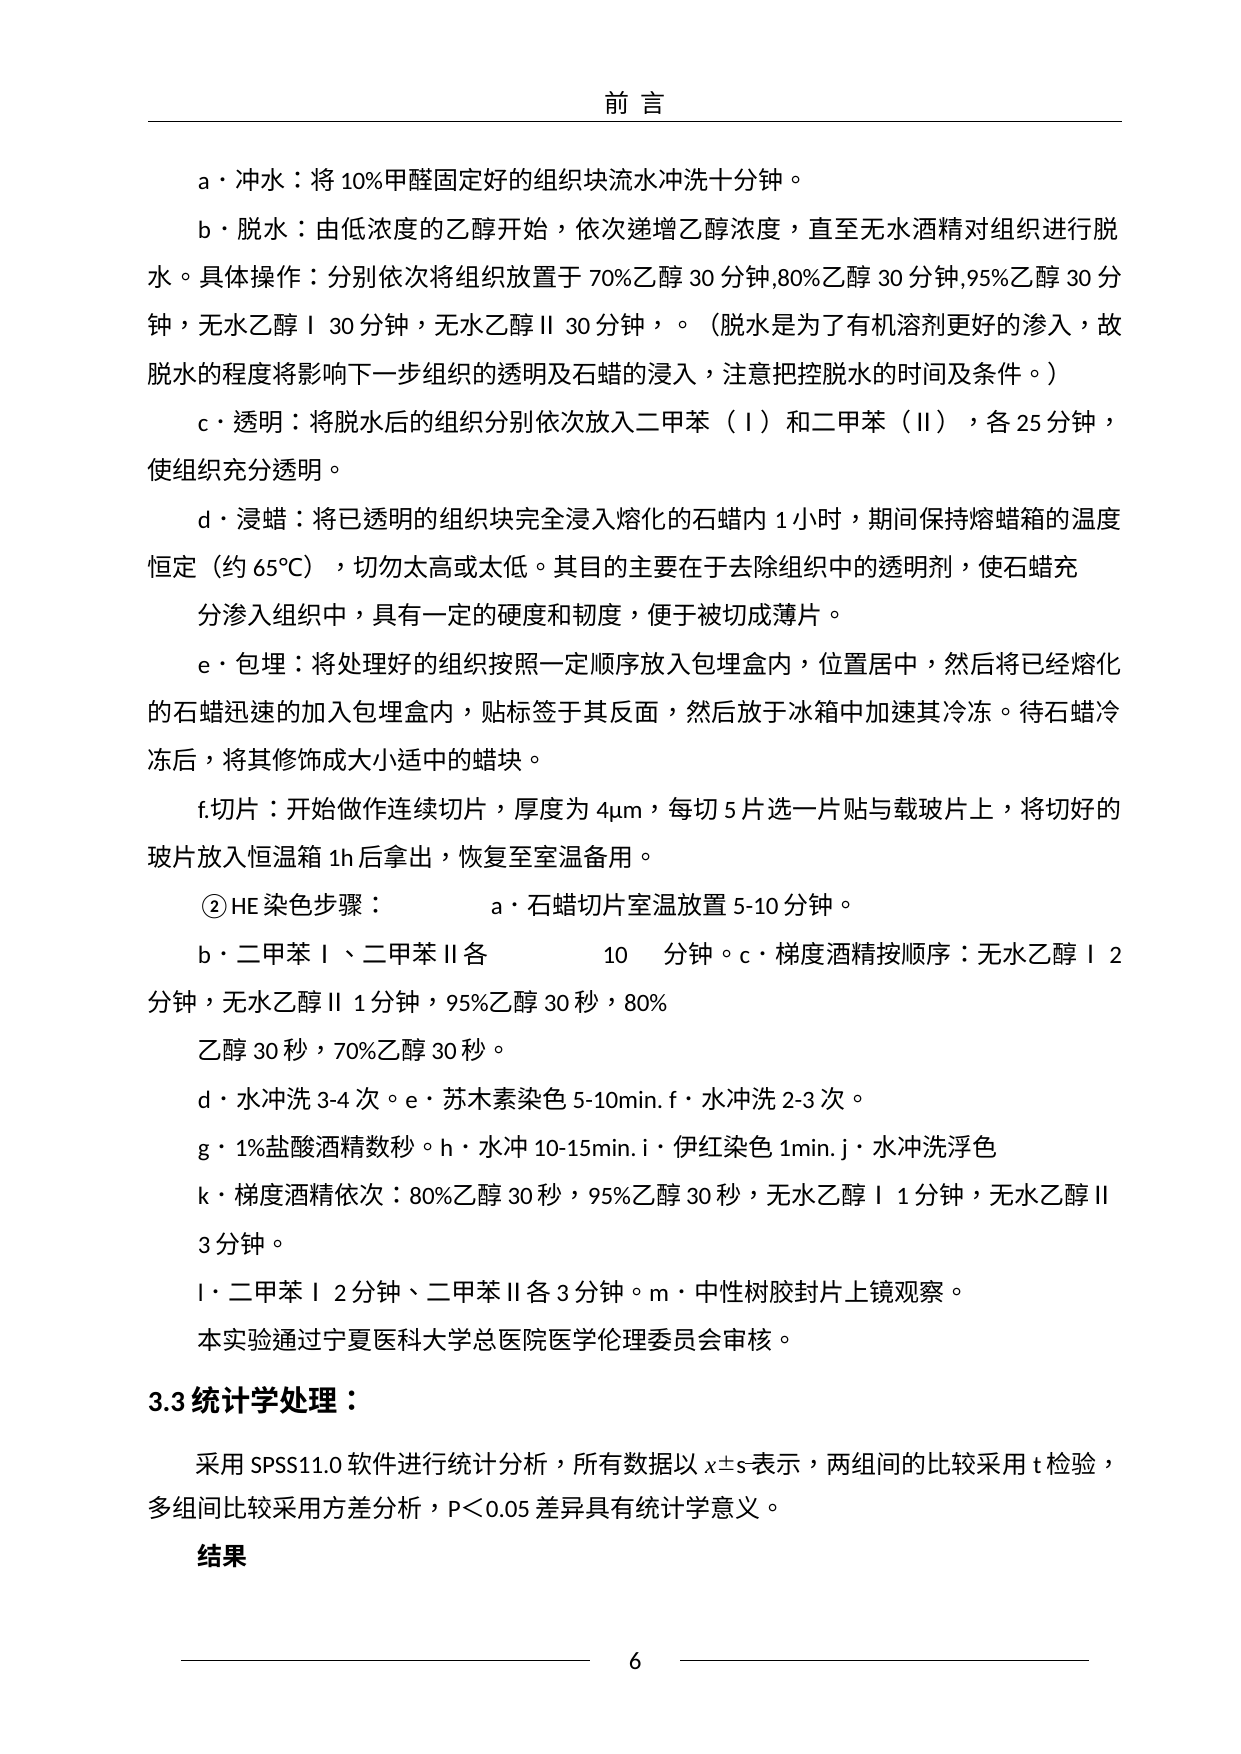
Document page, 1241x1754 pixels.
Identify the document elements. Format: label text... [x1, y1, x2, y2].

text d．水冲洗 3-4 次。e．苏木素染色5-10min. f．水冲洗2-3次。 [148, 1066, 1122, 1114]
text e．包埋：将处理好的组织按照一定顺序放入包埋盒内，位置居中，然后将已经熔化的石蜡迅速的加入包埋盒内，贴标签于其反面，然后放于冰箱中加速其冷冻。待石蜡冷冻后，将其修饰成大小适中的蜡块。 [148, 631, 1122, 776]
text c．透明：将脱水后的组织分别依次放入二甲苯（Ⅰ）和二甲苯（Ⅱ），各25分钟，使组织充分透明。 [148, 389, 1122, 486]
text l．二甲苯Ⅰ2分钟、二甲苯Ⅱ各3分钟。m．中性树胶封片上镜观察。 [148, 1259, 1122, 1308]
text a．冲水：将10%甲醛固定好的组织块流水冲洗十分钟。 [148, 148, 1122, 196]
text 采用SPSS11.0软件进行统计分析，所有数据以xs表示，两组间的比较采用t检验，多组间比较采用方差分析，P＜0.05差异具有统计学意义。 [148, 1436, 1122, 1523]
text k．梯度酒精依次：80%乙醇30秒，95%乙醇30秒，无水乙醇Ⅰ1分钟，无水乙醇Ⅱ [148, 1163, 1122, 1211]
text g．1%盐酸酒精数秒。h．水冲10-15min. i．伊红染色1min. j．水冲洗浮色 [148, 1114, 1122, 1163]
text 乙醇30秒，70%乙醇30秒。 [148, 1018, 1122, 1066]
text d．浸蜡：将已透明的组织块完全浸入熔化的石蜡内1小时，期间保持熔蜡箱的温度恒定（约65℃），切勿太高或太低。其目的主要在于去除组织中的透明剂，使石蜡充 [148, 486, 1122, 583]
text ②HE染色步骤： a．石蜡切片室温放置5-10分钟。 [148, 873, 1122, 921]
text 本实验通过宁夏医科大学总医院医学伦理委员会审核。 [148, 1308, 1122, 1356]
text b．二甲苯Ⅰ、二甲苯Ⅱ各 10 分钟。c．梯度酒精按顺序：无水乙醇Ⅰ2分钟，无水乙醇Ⅱ1分钟，95%乙醇30秒，80% [148, 921, 1122, 1018]
text 分渗入组织中，具有一定的硬度和韧度，便于被切成薄片。 [148, 583, 1122, 631]
subtitle 3.3 统计学处理： [148, 1380, 1122, 1420]
text 3分钟。 [148, 1211, 1122, 1259]
text 结果 [148, 1523, 1122, 1572]
text b．脱水：由低浓度的乙醇开始，依次递增乙醇浓度，直至无水酒精对组织进行脱水。具体操作：分别依次将组织放置于70%乙醇30分钟,80%乙醇30分钟,95%乙醇30分钟，无水乙醇Ⅰ30分钟，无水乙醇Ⅱ30分钟，。（脱水是为了有机溶剂更好的渗入，故脱水的程度将影响下一步组织的透明及石蜡的浸入，注意把控脱水的时间及条件。） [148, 196, 1122, 389]
text f.切片：开始做作连续切片，厚度为4μm，每切5片选一片贴与载玻片上，将切好的玻片放入恒温箱1h后拿出，恢复至室温备用。 [148, 776, 1122, 873]
